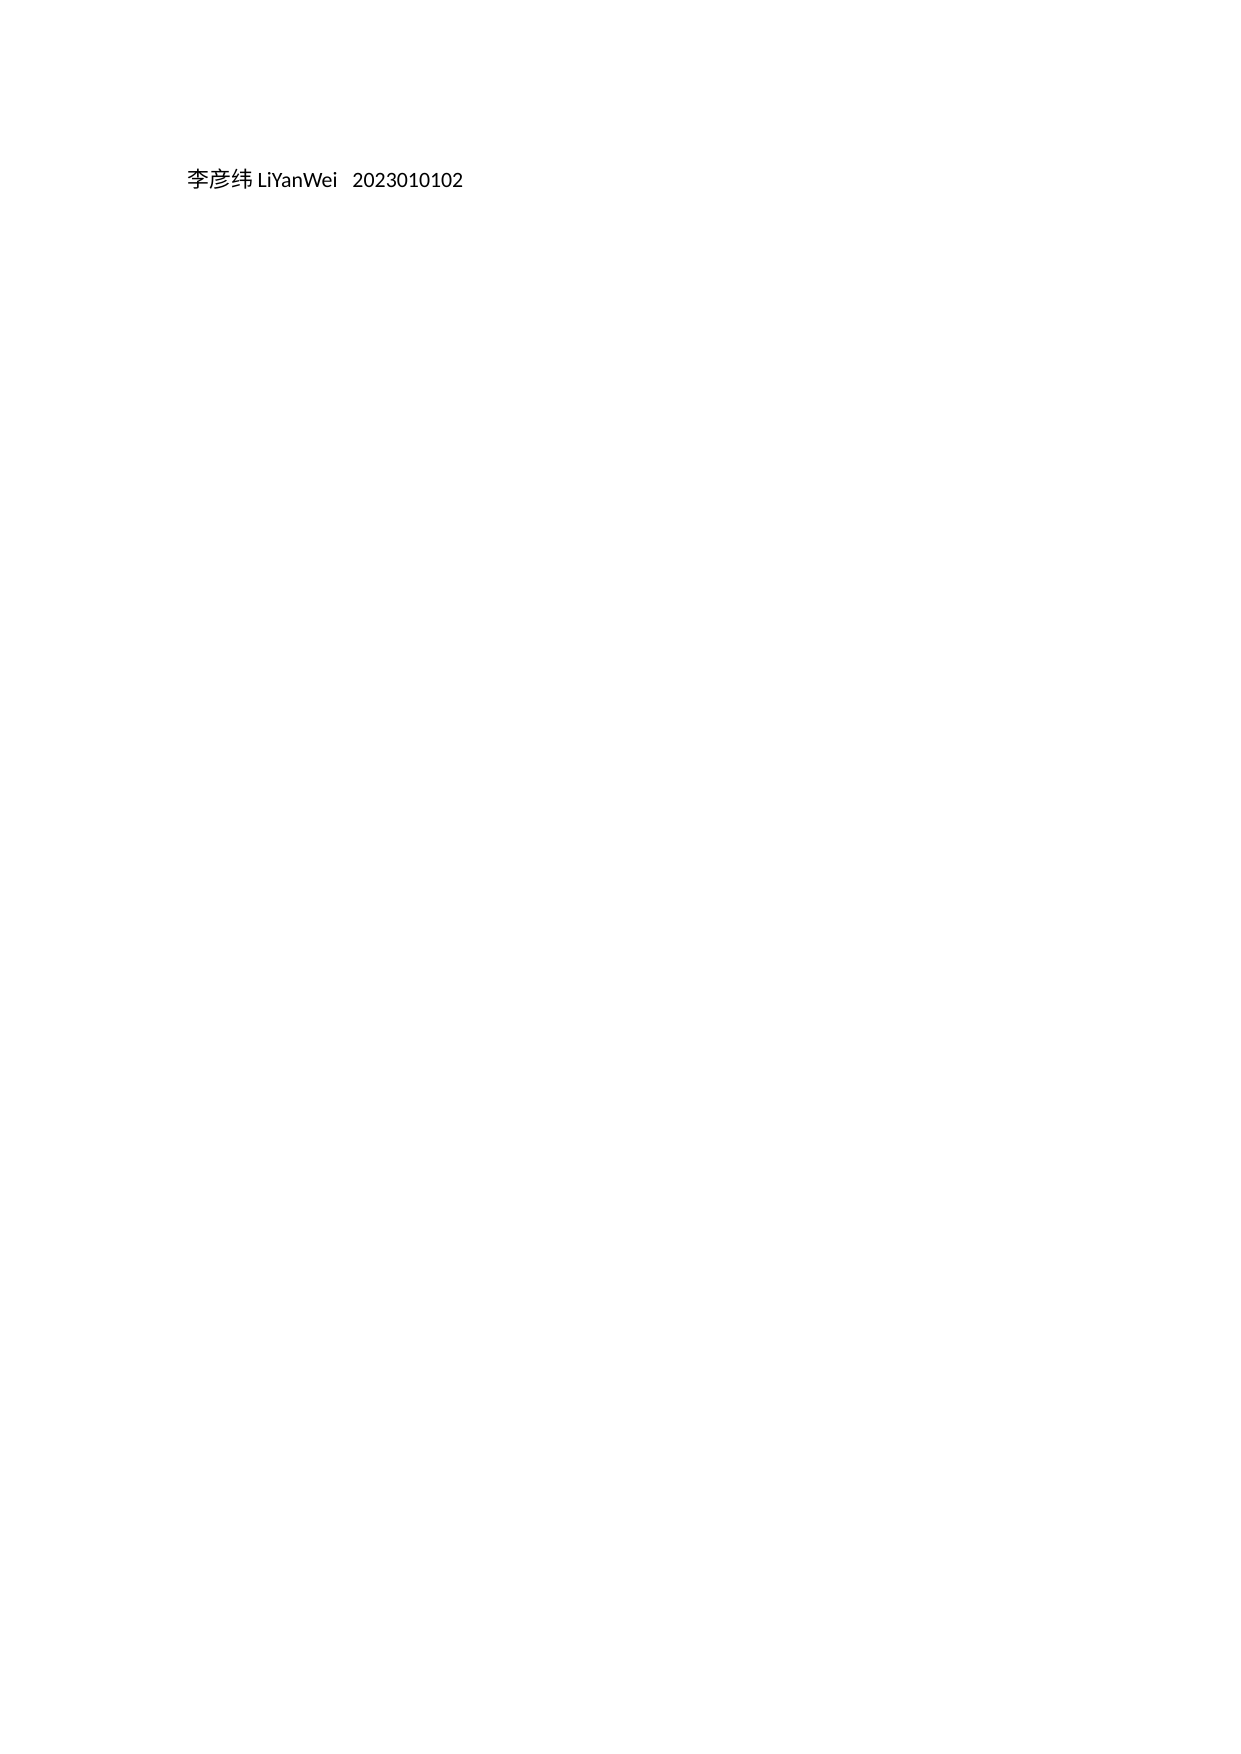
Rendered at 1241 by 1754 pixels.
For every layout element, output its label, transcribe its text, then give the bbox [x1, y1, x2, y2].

text 李彦纬LiYanWei 2023010102 [187, 162, 1053, 194]
